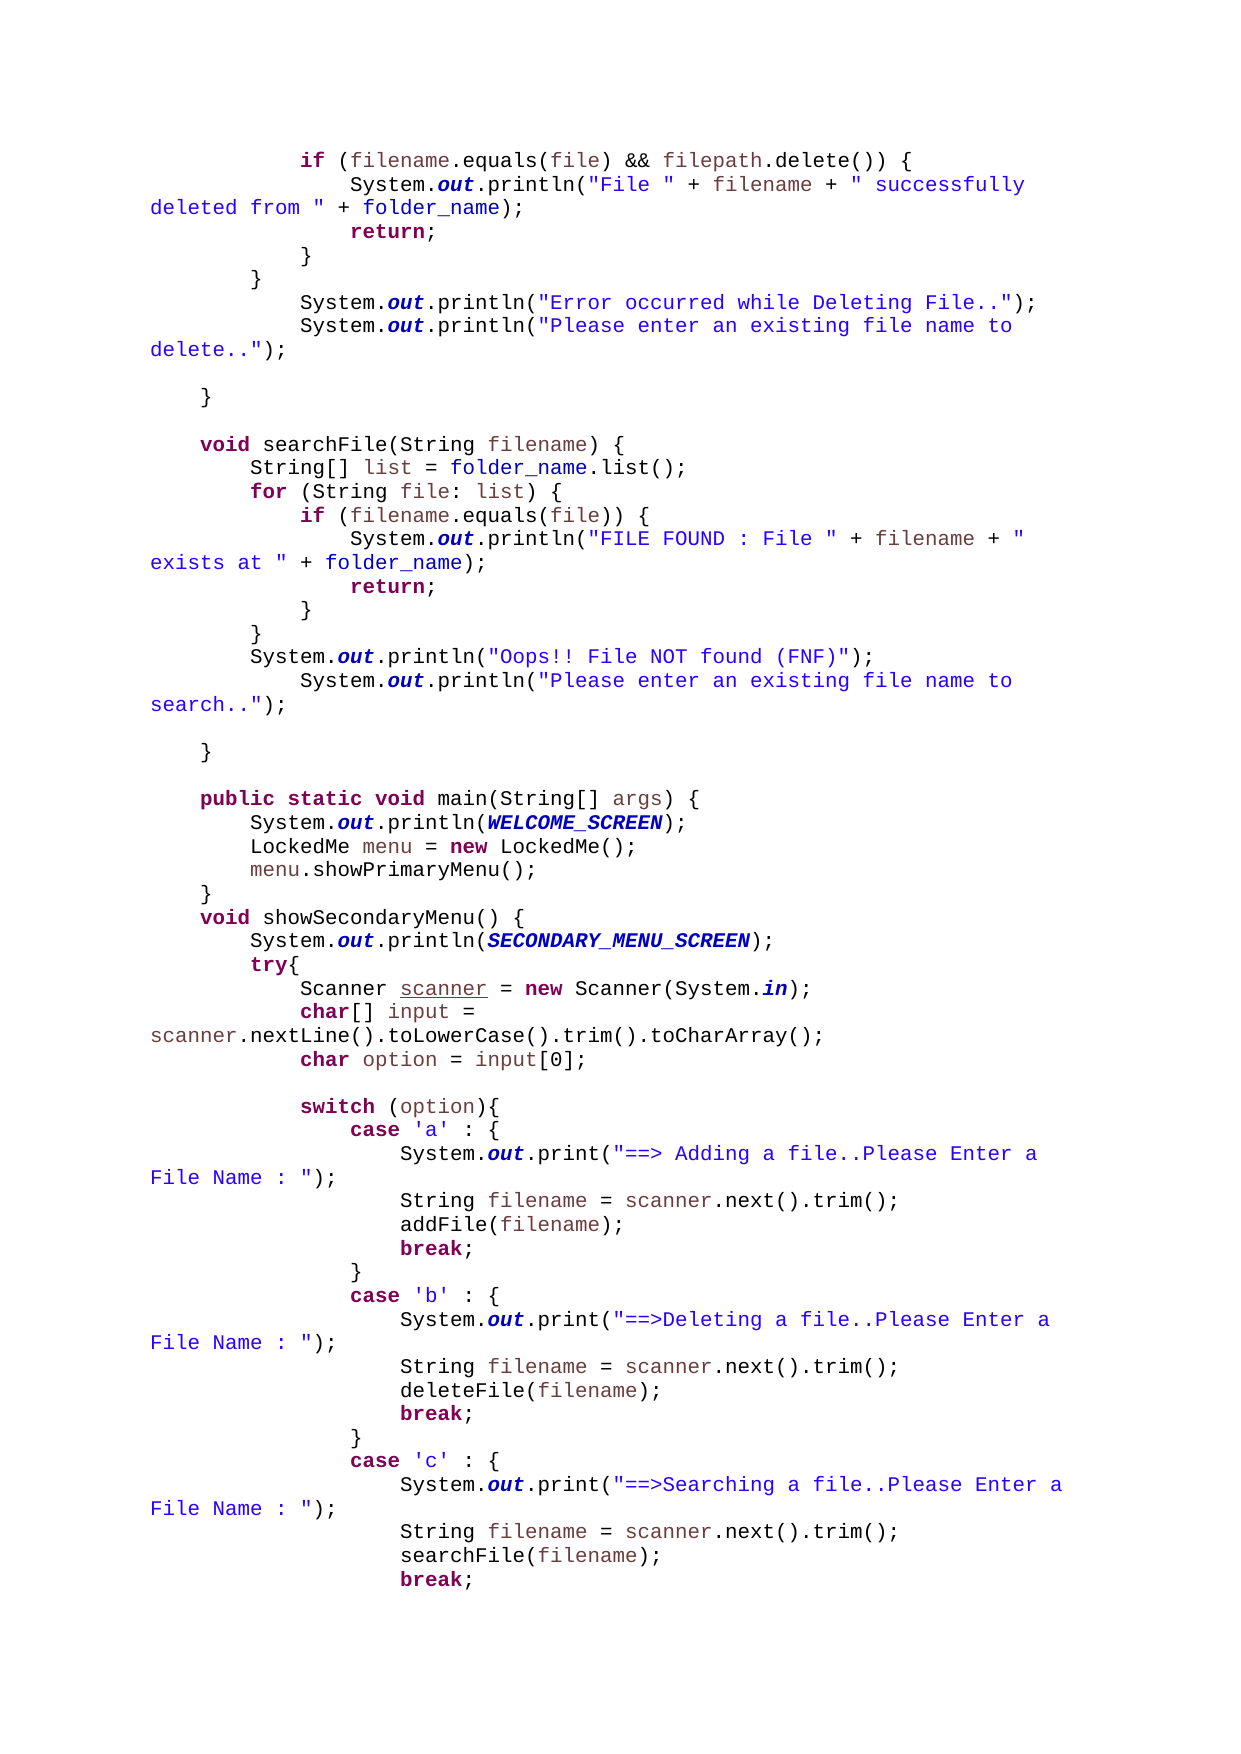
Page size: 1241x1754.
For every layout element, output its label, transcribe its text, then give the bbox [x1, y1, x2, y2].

text try{ [150, 954, 1090, 978]
text System.out.println(SECONDARY_MENU_SCREEN); [150, 930, 1090, 954]
text } [150, 623, 1090, 647]
text System.out.print("==>Deleting a file..Please Enter a File Name : "); [150, 1309, 1090, 1356]
text case 'b' : { [150, 1285, 1090, 1309]
text } [150, 883, 1090, 907]
text System.out.print("==>Searching a file..Please Enter a File Name : "); [150, 1474, 1090, 1521]
text String[] list = folder_name.list(); [150, 457, 1090, 481]
text break; [150, 1403, 1090, 1427]
text switch (option){ [150, 1096, 1090, 1119]
text } [150, 386, 1090, 410]
text System.out.println("File " + filename + " successfully deleted from " + folder_name); [150, 174, 1090, 221]
text System.out.println("Oops!! File NOT found (FNF)"); [150, 647, 1090, 670]
text if (filename.equals(file) && filepath.delete()) { [150, 150, 1090, 174]
text addFile(filename); [150, 1214, 1090, 1238]
text char[] input = scanner.nextLine().toLowerCase().trim().toCharArray(); [150, 1001, 1090, 1048]
text void showSecondaryMenu() { [150, 907, 1090, 930]
text break; [150, 1238, 1090, 1261]
text } [150, 244, 1090, 268]
text System.out.println("Please enter an existing file name to search.."); [150, 670, 1090, 717]
text case 'a' : { [150, 1119, 1090, 1143]
text } [150, 741, 1090, 765]
text deleteFile(filename); [150, 1379, 1090, 1403]
text System.out.println(WELCOME_SCREEN); [150, 812, 1090, 836]
text return; [150, 221, 1090, 244]
text LockedMe menu = new LockedMe(); [150, 836, 1090, 859]
text System.out.println("FILE FOUND : File " + filename + " exists at " + folder_name); [150, 528, 1090, 576]
text System.out.print("==> Adding a file..Please Enter a File Name : "); [150, 1143, 1090, 1190]
text String filename = scanner.next().trim(); [150, 1190, 1090, 1214]
text } [150, 1427, 1090, 1451]
text break; [150, 1569, 1090, 1592]
text menu.showPrimaryMenu(); [150, 859, 1090, 883]
text Scanner scanner = new Scanner(System.in); [150, 978, 1090, 1001]
text System.out.println("Error occurred while Deleting File.."); [150, 292, 1090, 316]
text for (String file: list) { [150, 481, 1090, 505]
text case 'c' : { [150, 1451, 1090, 1474]
text } [150, 1261, 1090, 1285]
text searchFile(filename); [150, 1545, 1090, 1569]
text public static void main(String[] args) { [150, 788, 1090, 812]
text System.out.println("Please enter an existing file name to delete.."); [150, 316, 1090, 363]
text char option = input[0]; [150, 1048, 1090, 1072]
text String filename = scanner.next().trim(); [150, 1356, 1090, 1379]
text if (filename.equals(file)) { [150, 505, 1090, 528]
text String filename = scanner.next().trim(); [150, 1521, 1090, 1545]
text return; [150, 576, 1090, 599]
text } [150, 599, 1090, 623]
text } [150, 268, 1090, 292]
text void searchFile(String filename) { [150, 434, 1090, 457]
